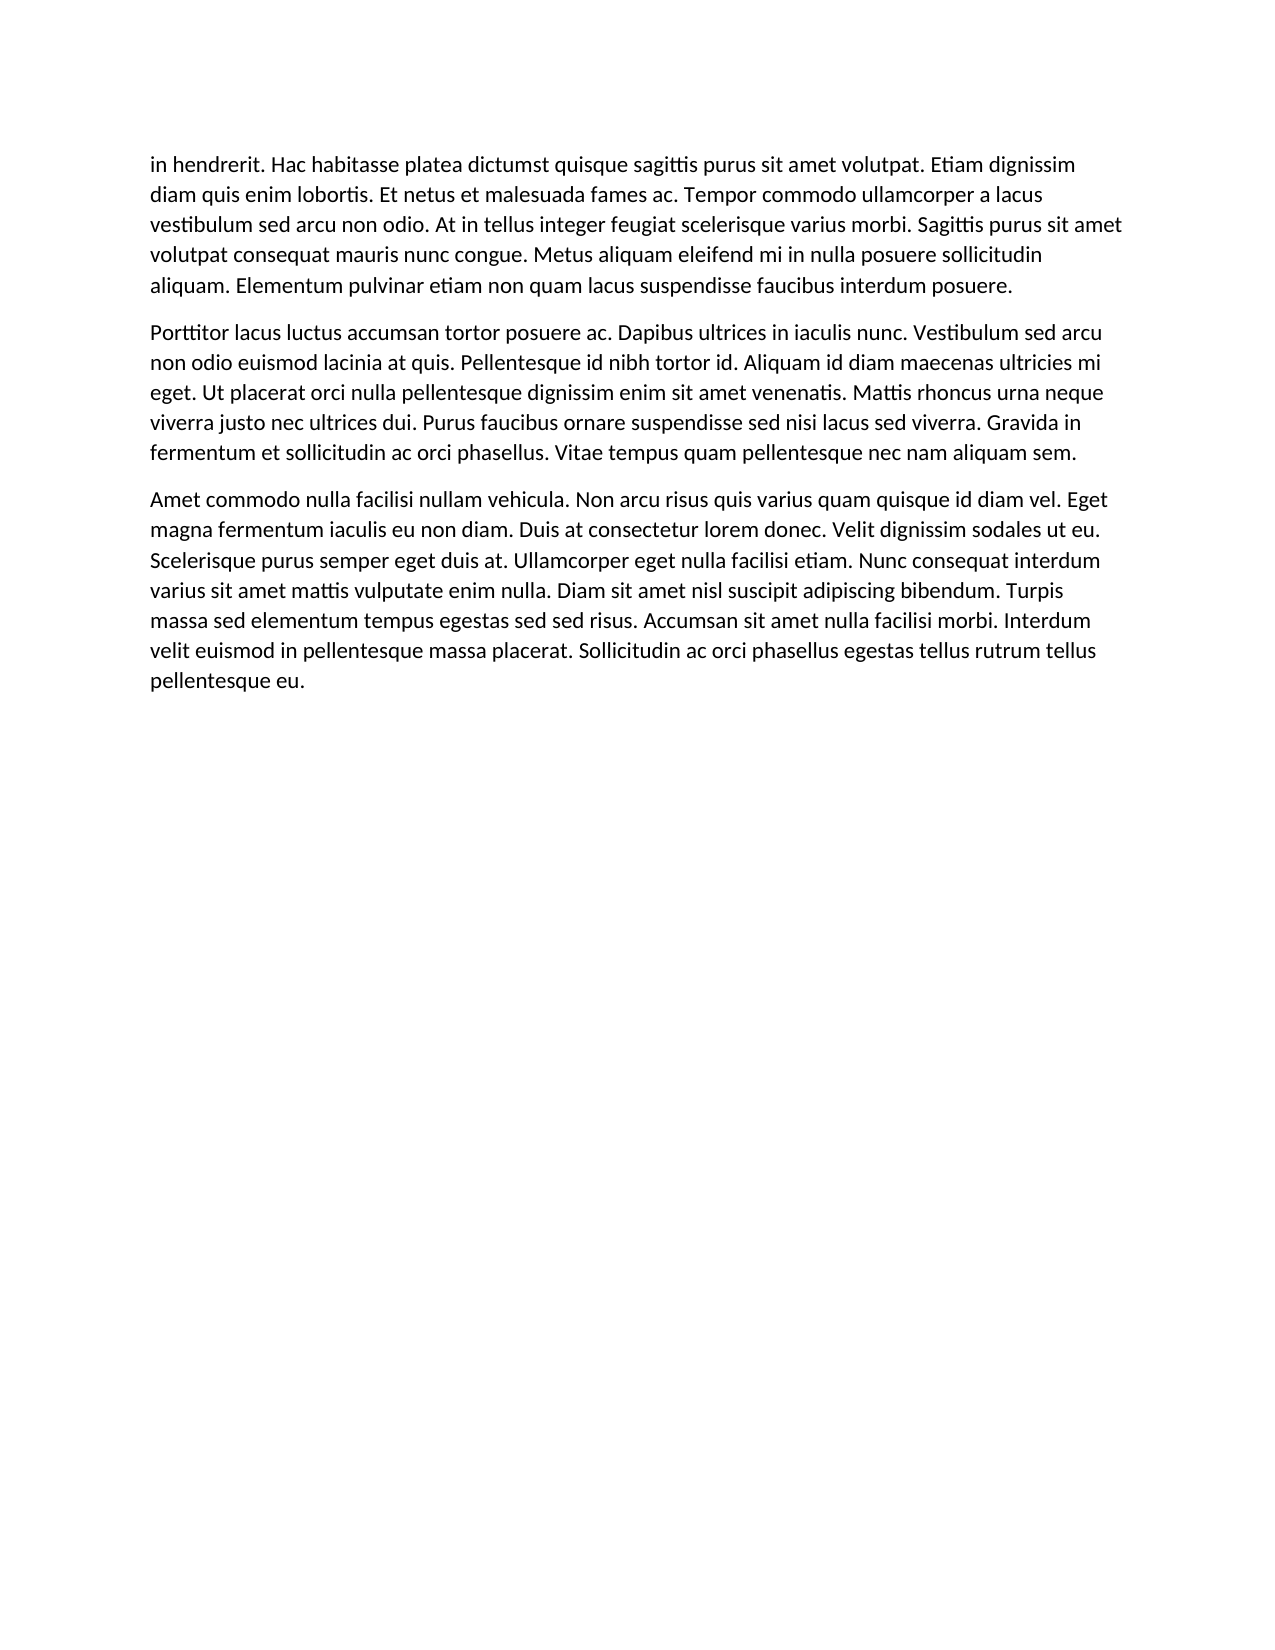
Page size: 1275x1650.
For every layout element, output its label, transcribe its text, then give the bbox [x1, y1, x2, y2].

text Porttitor lacus luctus accumsan tortor posuere ac. Dapibus ultrices in iaculis nunc. Vestibulum sed arcu non odio euismod lacinia at quis. Pellentesque id nibh tortor id. Aliquam id diam maecenas ultricies mi eget. Ut placerat orci nulla pellentesque dignissim enim sit amet venenatis. Mattis rhoncus urna neque viverra justo nec ultrices dui. Purus faucibus ornare suspendisse sed nisi lacus sed viverra. Gravida in fermentum et sollicitudin ac orci phasellus. Vitae tempus quam pellentesque nec nam aliquam sem. [150, 318, 1125, 467]
text Amet commodo nulla facilisi nullam vehicula. Non arcu risus quis varius quam quisque id diam vel. Eget magna fermentum iaculis eu non diam. Duis at consectetur lorem donec. Velit dignissim sodales ut eu. Scelerisque purus semper eget duis at. Ullamcorper eget nulla facilisi etiam. Nunc consequat interdum varius sit amet mattis vulputate enim nulla. Diam sit amet nisl suscipit adipiscing bibendum. Turpis massa sed elementum tempus egestas sed sed risus. Accumsan sit amet nulla facilisi morbi. Interdum velit euismod in pellentesque massa placerat. Sollicitudin ac orci phasellus egestas tellus rutrum tellus pellentesque eu. [150, 485, 1125, 695]
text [150, 150, 1125, 299]
